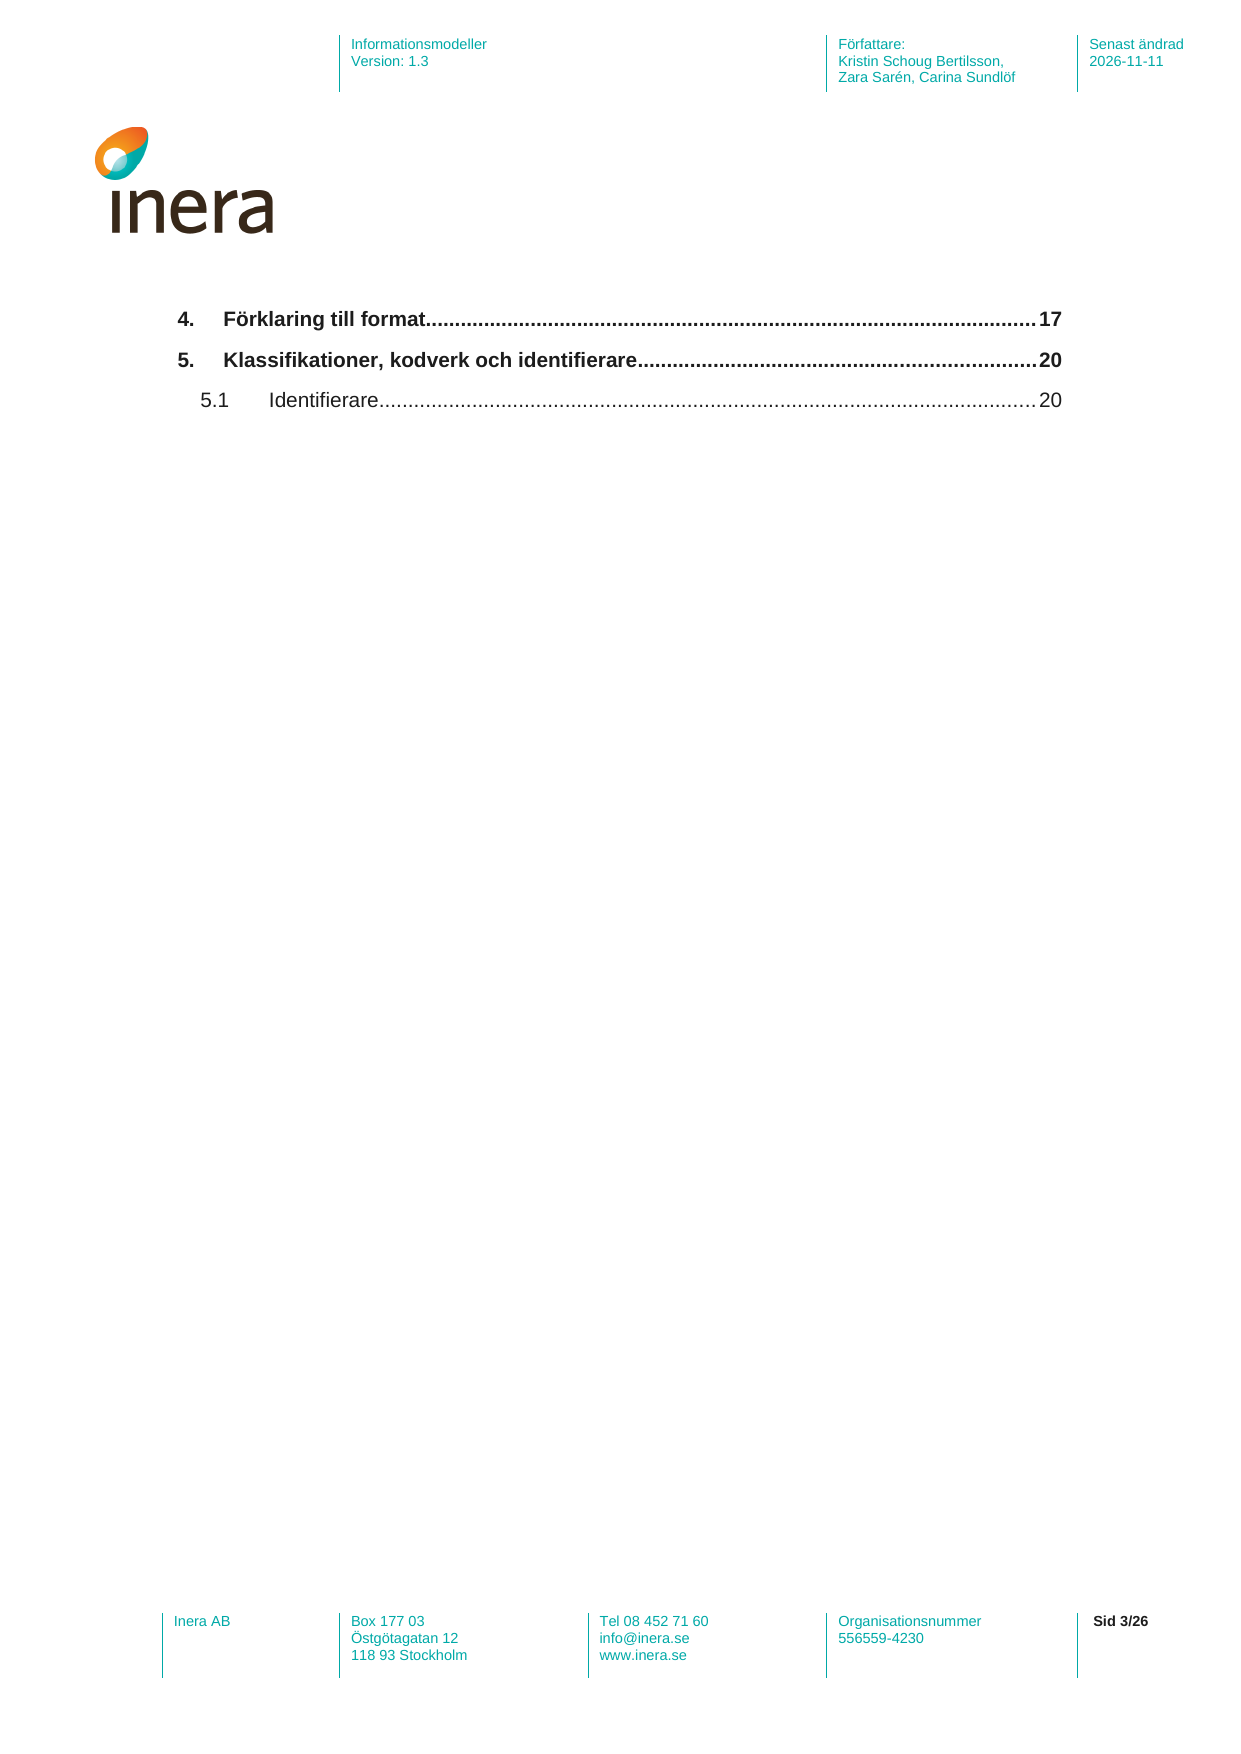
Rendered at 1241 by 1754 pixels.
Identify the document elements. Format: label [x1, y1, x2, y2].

picture [94, 127, 273, 234]
